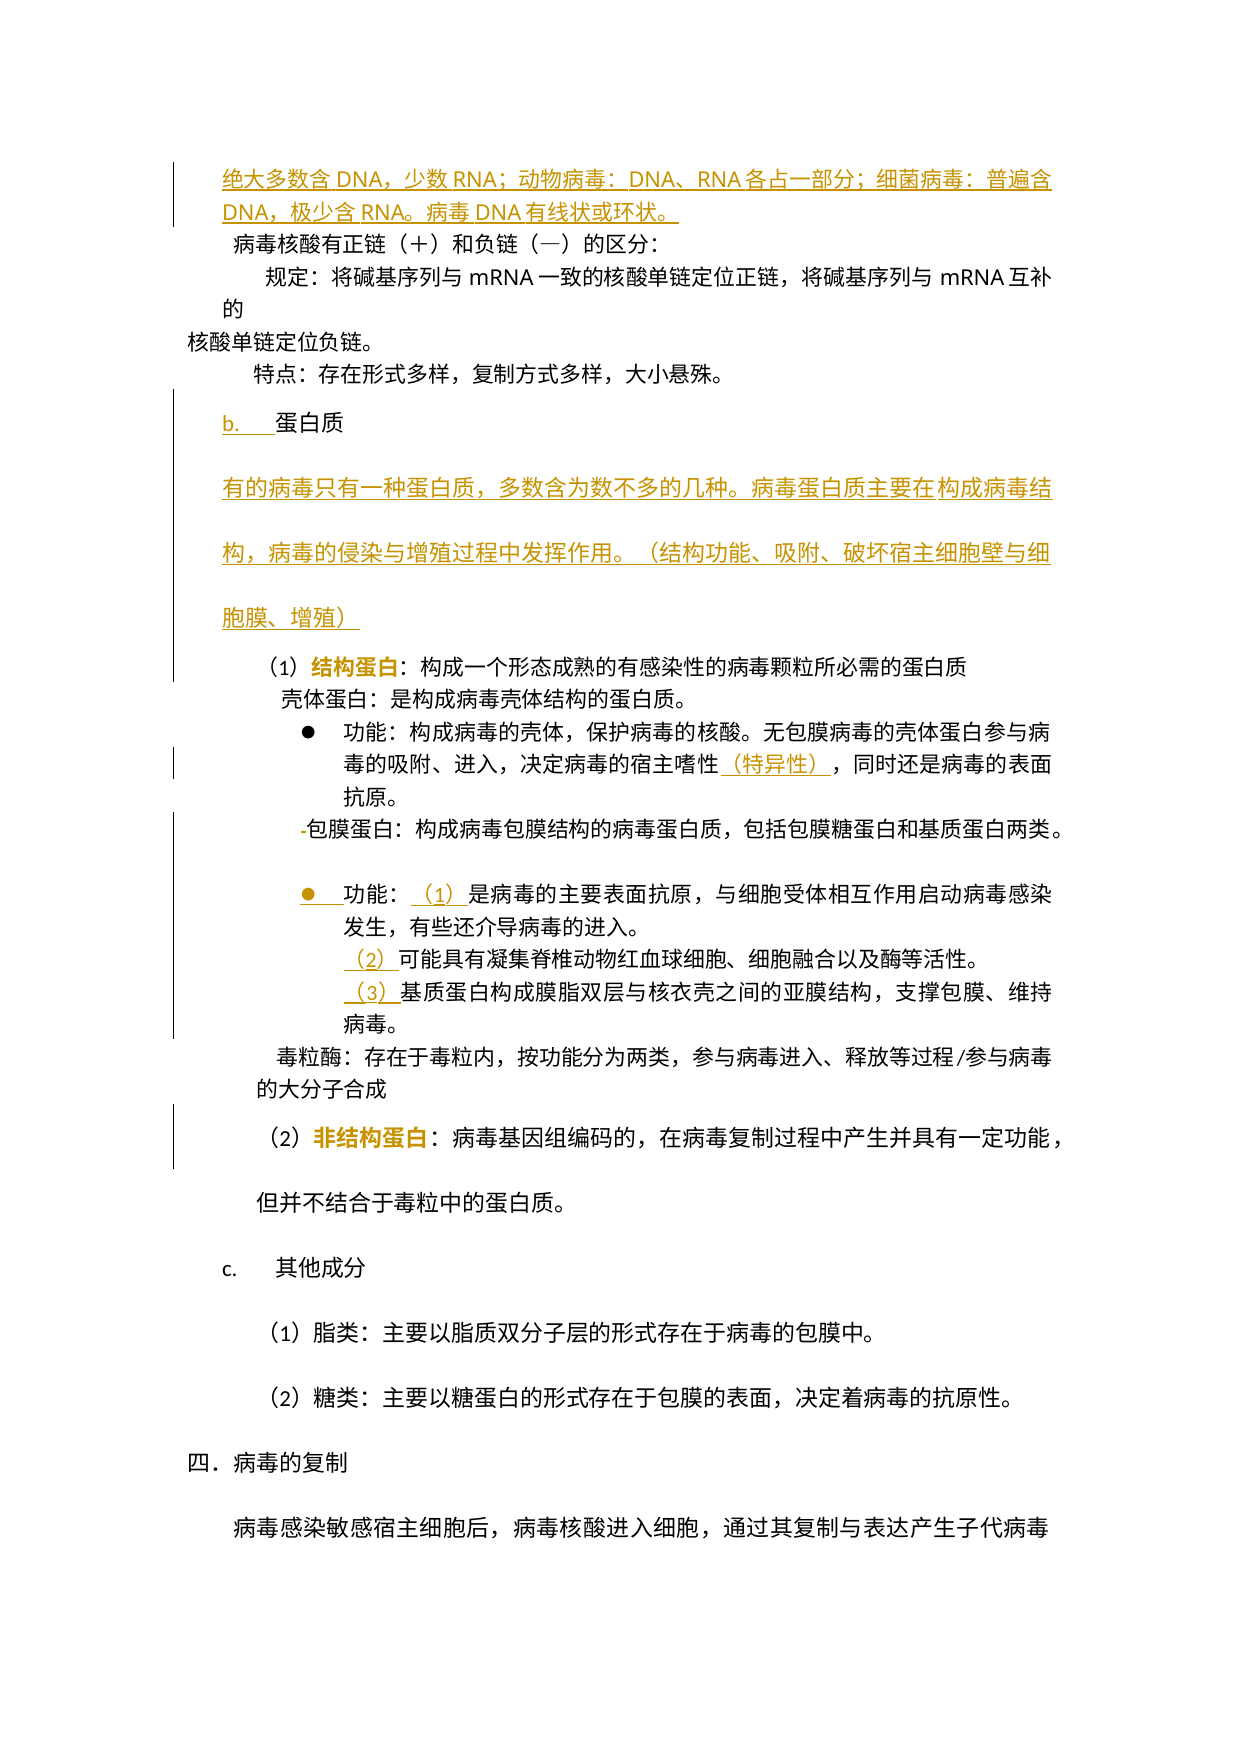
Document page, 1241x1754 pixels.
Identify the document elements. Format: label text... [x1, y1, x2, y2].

text （2）糖类：主要以糖蛋白的形式存在于包膜的表面，决定着病毒的抗原性。 [187, 1364, 1053, 1429]
list 可能具有凝集脊椎动物红血球细胞、细胞融合以及酶等活性。 [343, 942, 1053, 974]
text 壳体蛋白：是构成病毒壳体结构的蛋白质。 [256, 682, 1053, 714]
list 基质蛋白构成膜脂双层与核衣壳之间的亚膜结构，支撑包膜、维持病毒。 [343, 974, 1053, 1039]
list 其他成分 [222, 1234, 1053, 1299]
text 核酸单链定位负链。 [187, 324, 1053, 357]
list 功能：是病毒的主要表面抗原，与细胞受体相互作用启动病毒感染发生，有些还介导病毒的进入。 [300, 877, 1053, 942]
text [187, 1494, 1053, 1559]
text 四．病毒的复制 [187, 1429, 1053, 1494]
list 蛋白质 [222, 389, 1053, 454]
list 功能：构成病毒的壳体，保护病毒的核酸。无包膜病毒的壳体蛋白参与病毒的吸附、进入，决定病毒的宿主嗜性，同时还是病毒的表面抗原。 [300, 714, 1053, 812]
text 特点：存在形式多样，复制方式多样，大小悬殊。 [187, 357, 1053, 389]
list 非结构蛋白：病毒基因组编码的，在病毒复制过程中产生并具有一定功能，但并不结合于毒粒中的蛋白质。 [256, 1104, 1053, 1234]
text 规定：将碱基序列与mRNA一致的核酸单链定位正链，将碱基序列与mRNA互补的 [222, 259, 1053, 324]
text 毒粒酶：存在于毒粒内，按功能分为两类，参与病毒进入、释放等过程/参与病毒的大分子合成 [256, 1039, 1053, 1104]
text （1）脂类：主要以脂质双分子层的形式存在于病毒的包膜中。 [187, 1299, 1053, 1364]
list 结构蛋白：构成一个形态成熟的有感染性的病毒颗粒所必需的蛋白质 [256, 649, 1053, 682]
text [222, 162, 1053, 227]
text 病毒核酸有正链（＋）和负链（—）的区分： [222, 227, 1053, 259]
text 包膜蛋白：构成病毒包膜结构的病毒蛋白质，包括包膜糖蛋白和基质蛋白两类。 [256, 812, 1053, 877]
